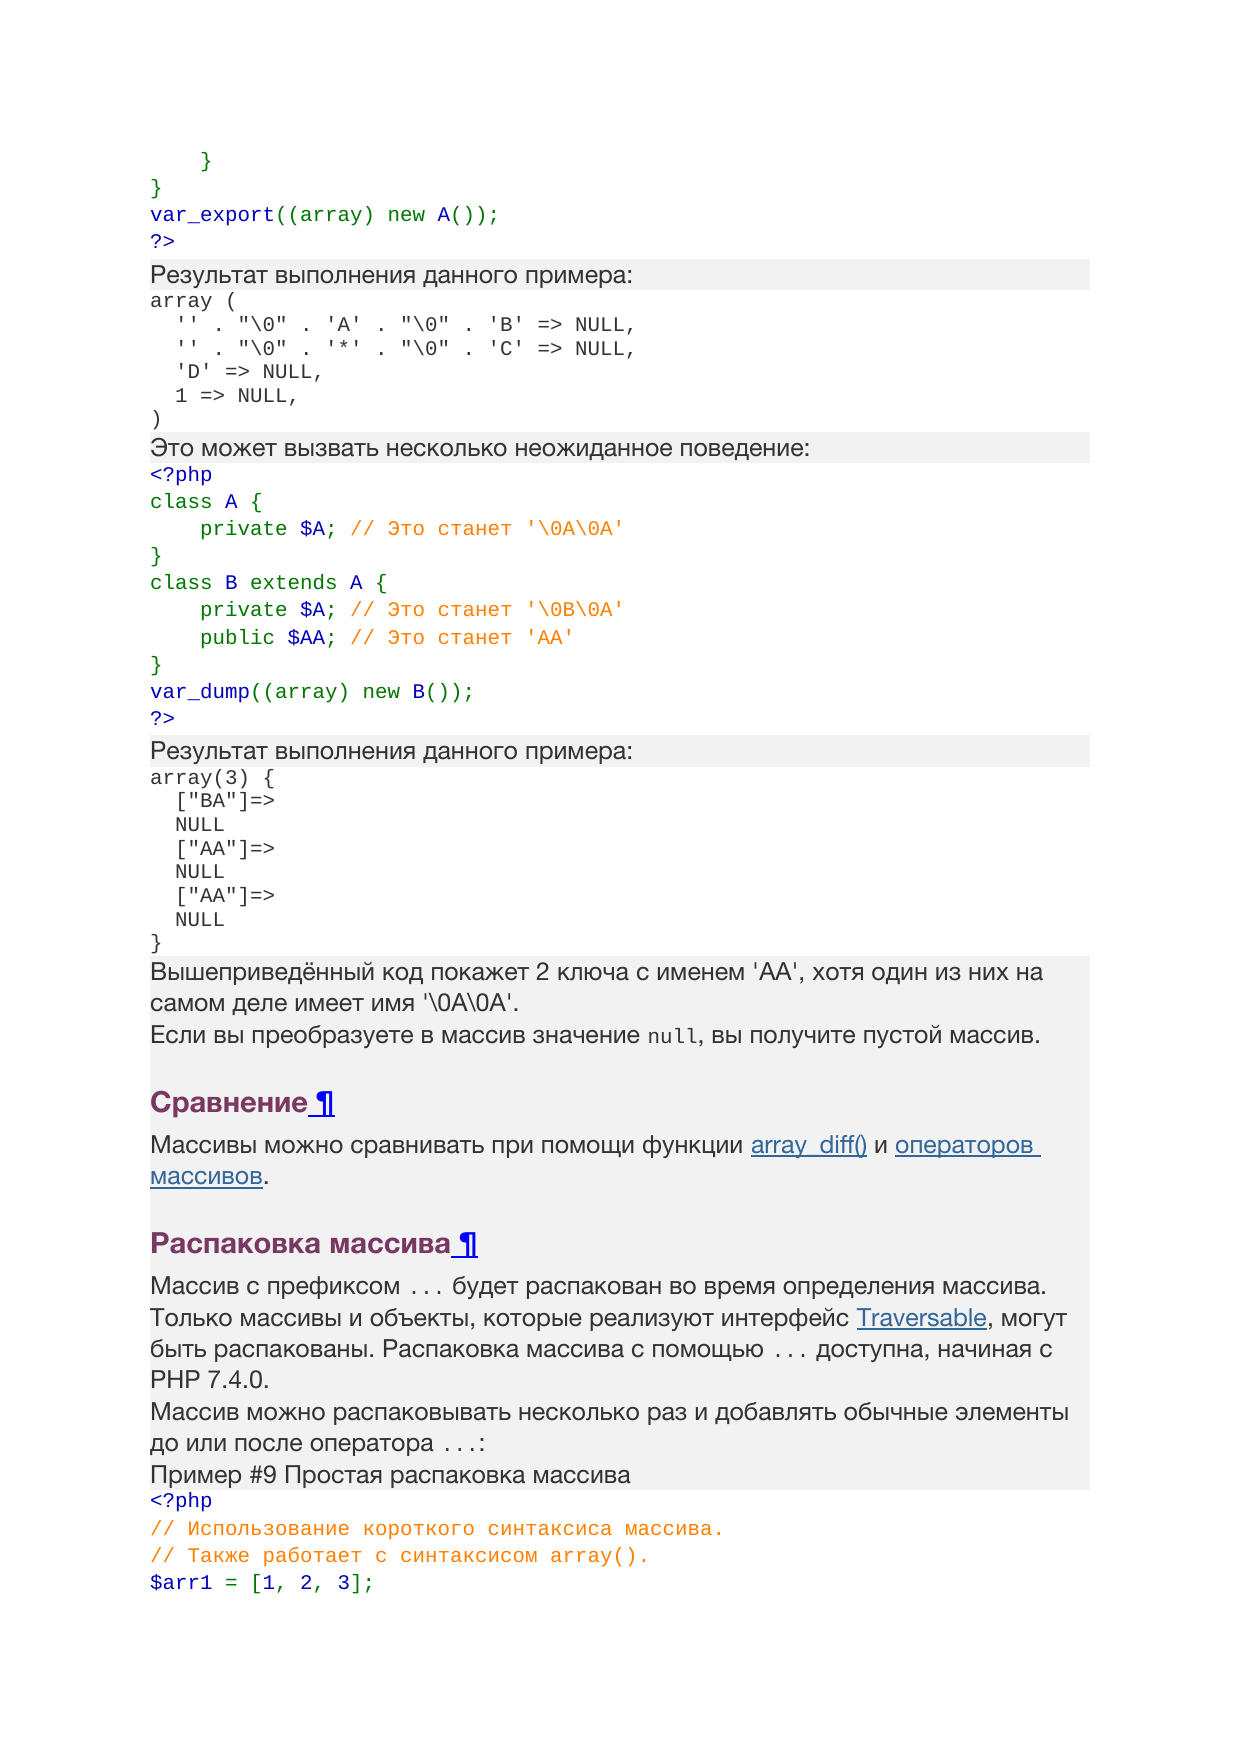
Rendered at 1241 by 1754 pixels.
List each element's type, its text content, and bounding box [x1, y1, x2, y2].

text NULL [150, 814, 1090, 838]
text ["AA"]=> [150, 838, 1090, 861]
text '' . "\0" . '*' . "\0" . 'C' => NULL, [150, 337, 1090, 361]
text Массивы можно сравнивать при помощи функции array_diff() и операторов массивов. [150, 1129, 1090, 1192]
text NULL [150, 861, 1090, 885]
text 'D' => NULL, [150, 361, 1090, 385]
text NULL [150, 909, 1090, 932]
text Массив можно распаковывать несколько раз и добавлять обычные элементы до или после оператора ...: [150, 1396, 1090, 1459]
text Массив с префиксом ... будет распакован во время определения массива. Только массивы и объекты, которые реализуют интерфейс Traversable, могут быть распакованы. Распаковка массива с помощью ... доступна, начиная с PHP 7.4.0. [150, 1270, 1090, 1396]
text Результат выполнения данного примера: [150, 259, 1090, 290]
text <?php class A { private $A; // Это станет '\0A\0A' } class B extends A { private $A; // Это станет '\0B\0A' public $AA; // Это станет 'AA' } var_dump((array) new B()); ?> [150, 463, 1090, 732]
text Вышеприведённый код покажет 2 ключа с именем 'AA', хотя один из них на самом деле имеет имя '\0A\0A'. [150, 956, 1090, 1019]
text array(3) { [150, 767, 1090, 791]
text Пример #9 Простая распаковка массива [150, 1459, 1090, 1490]
text ["AA"]=> [150, 885, 1090, 909]
text ["BA"]=> [150, 791, 1090, 814]
text 1 => NULL, [150, 385, 1090, 408]
text } [150, 932, 1090, 956]
subtitle Сравнение ¶ [150, 1084, 1090, 1121]
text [150, 150, 1090, 255]
text Результат выполнения данного примера: [150, 735, 1090, 767]
text array ( [150, 290, 1090, 314]
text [150, 1490, 1090, 1596]
subtitle Распаковка массива ¶ [150, 1225, 1090, 1262]
text Это может вызвать несколько неожиданное поведение: [150, 432, 1090, 463]
text Если вы преобразуете в массив значение null, вы получите пустой массив. [150, 1019, 1090, 1050]
text '' . "\0" . 'A' . "\0" . 'B' => NULL, [150, 314, 1090, 337]
text ) [150, 408, 1090, 432]
